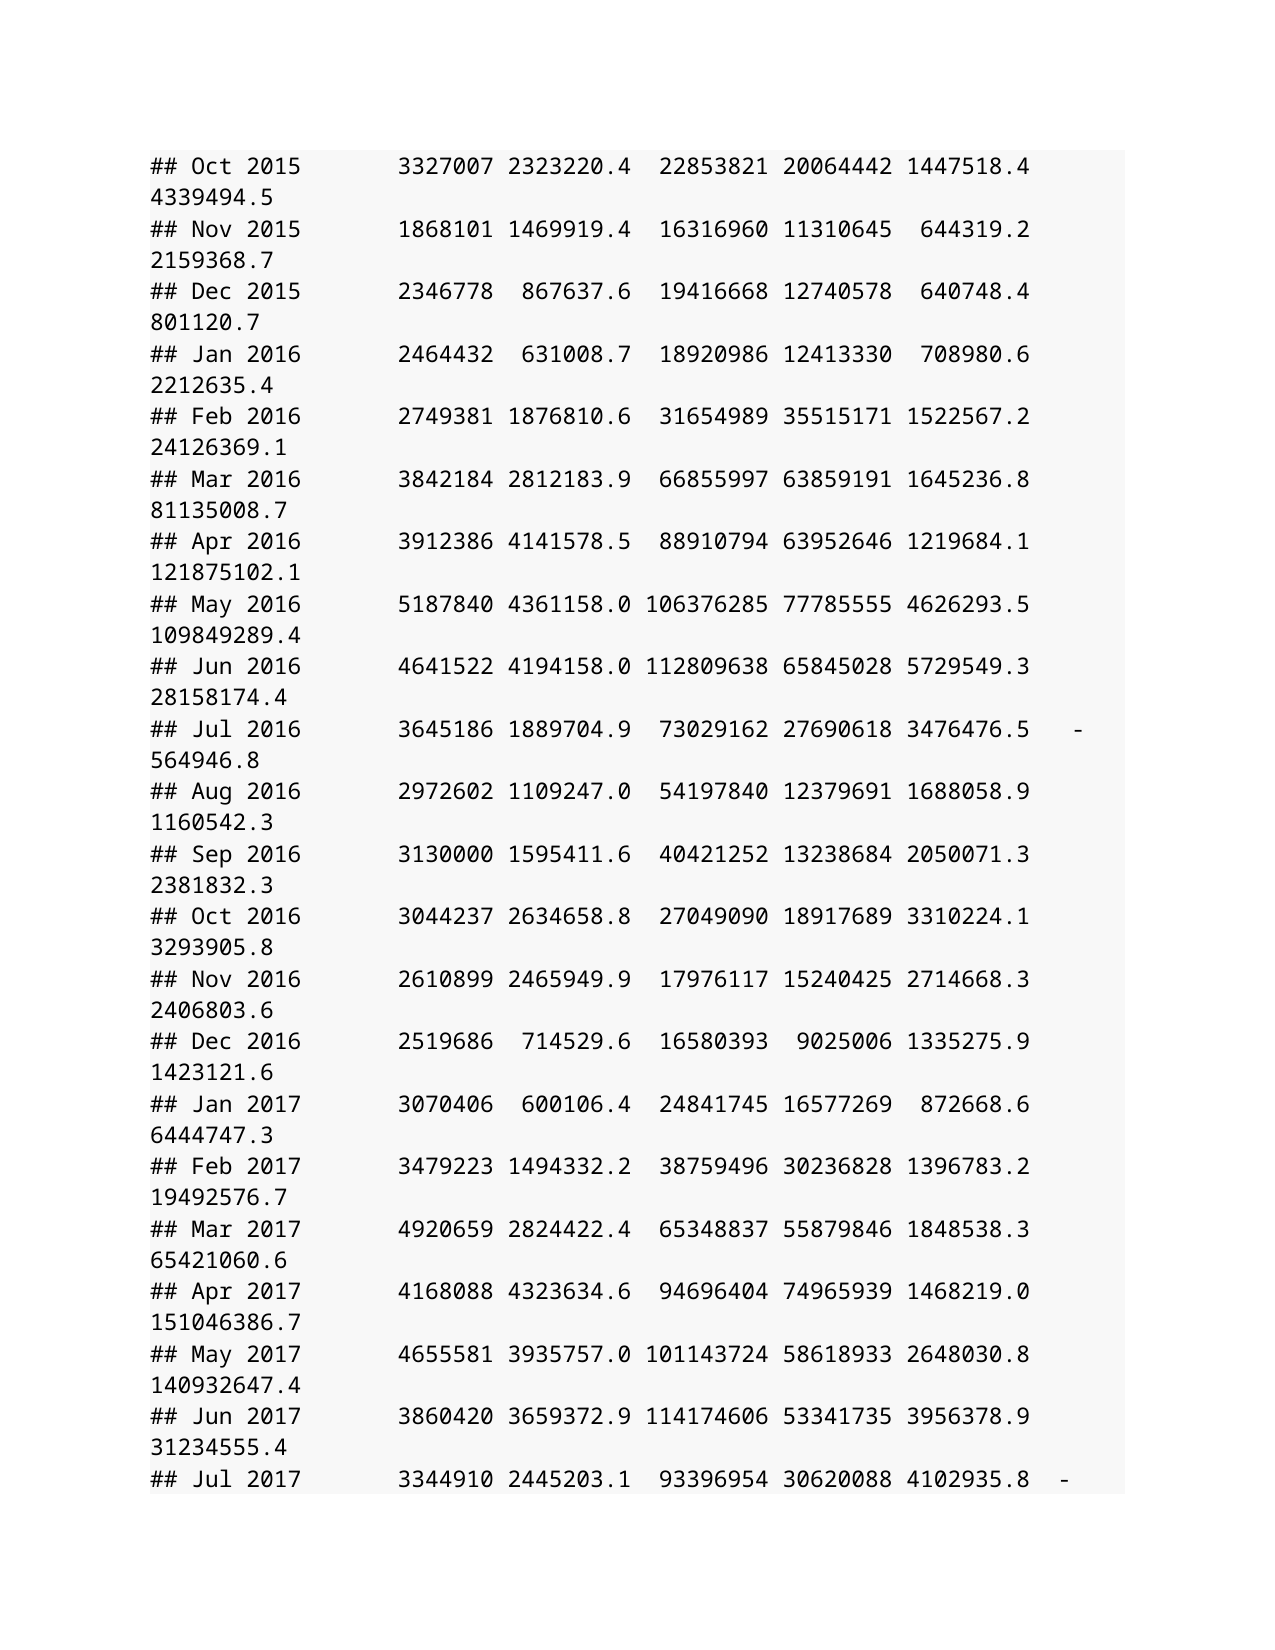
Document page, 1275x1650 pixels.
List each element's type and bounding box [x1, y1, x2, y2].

text [150, 150, 1125, 1494]
